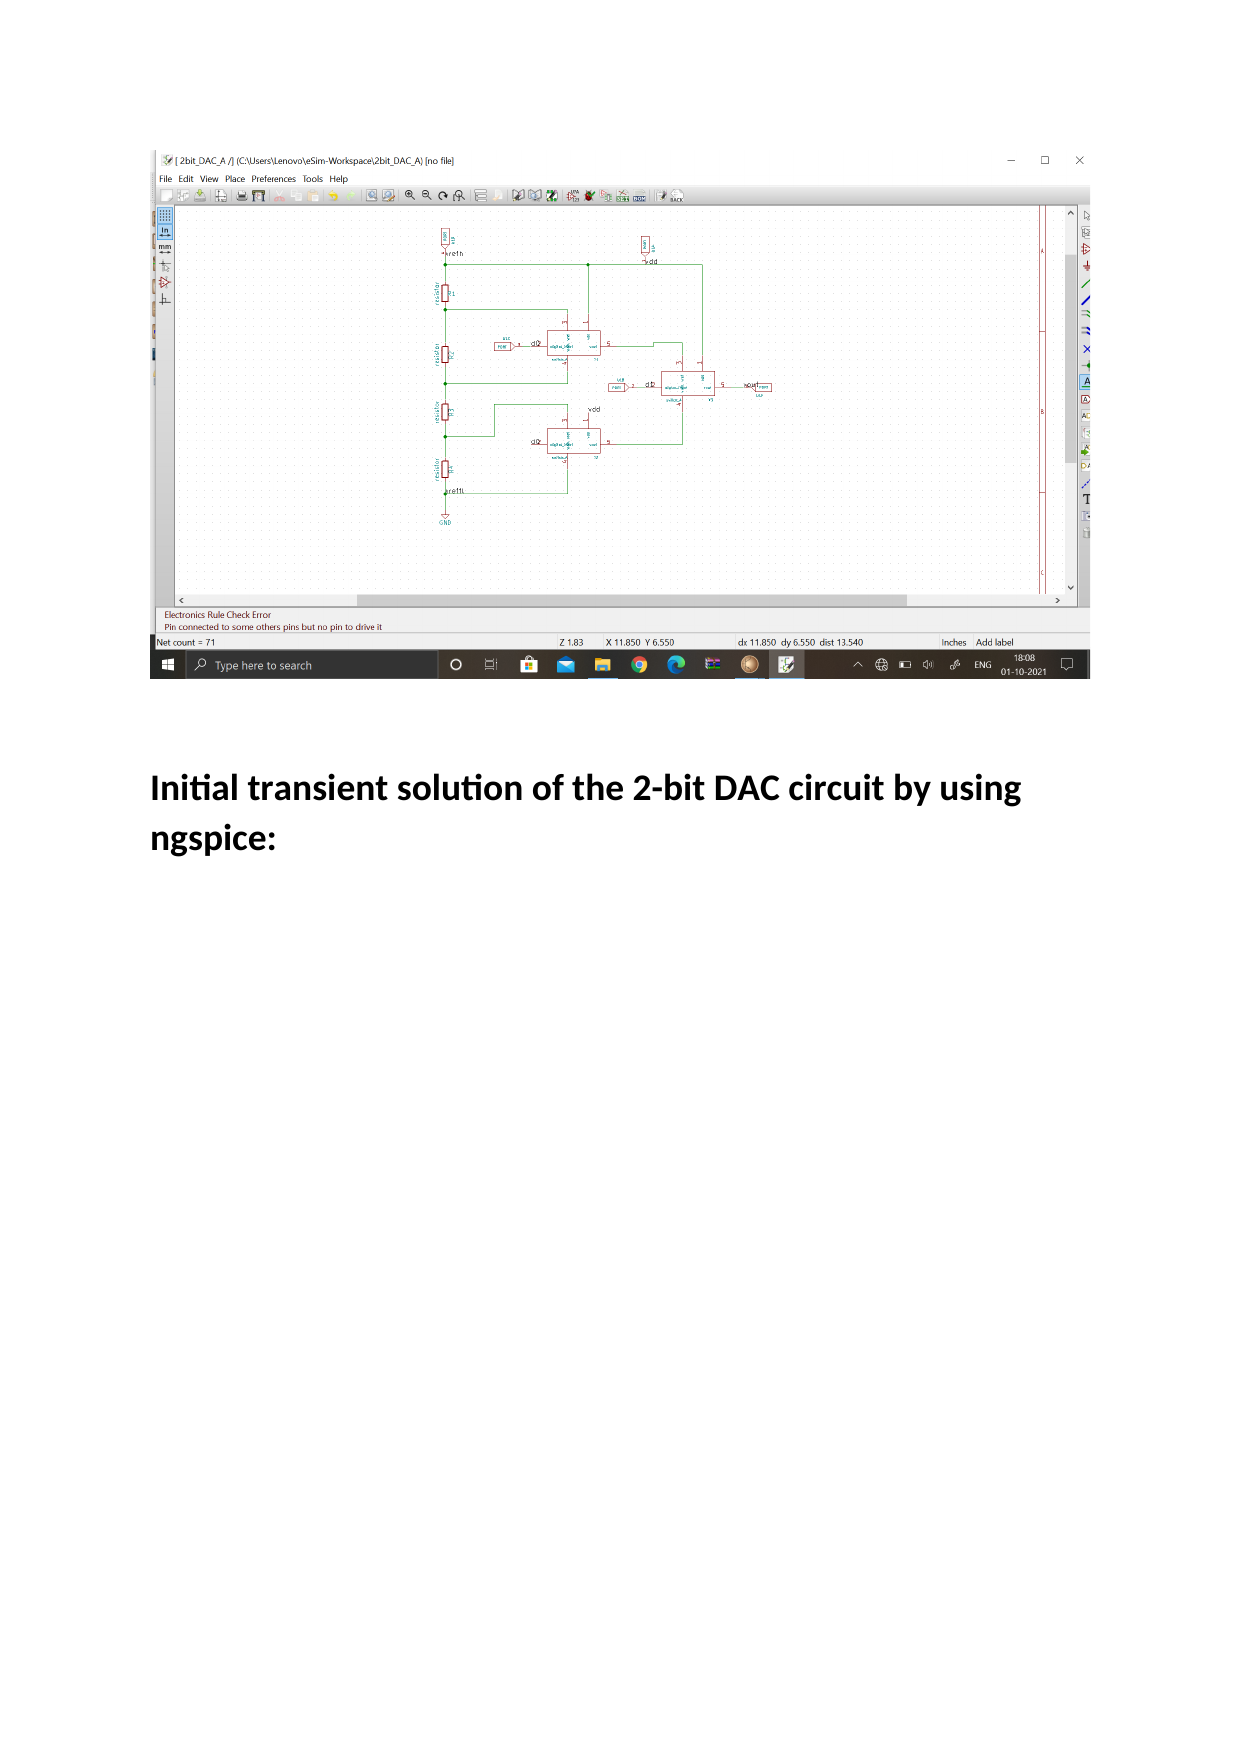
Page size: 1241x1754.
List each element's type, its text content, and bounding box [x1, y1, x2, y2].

picture [150, 150, 1091, 679]
text Initial transient solution of the 2-bit DAC circuit by using ngspice: [150, 764, 1090, 859]
